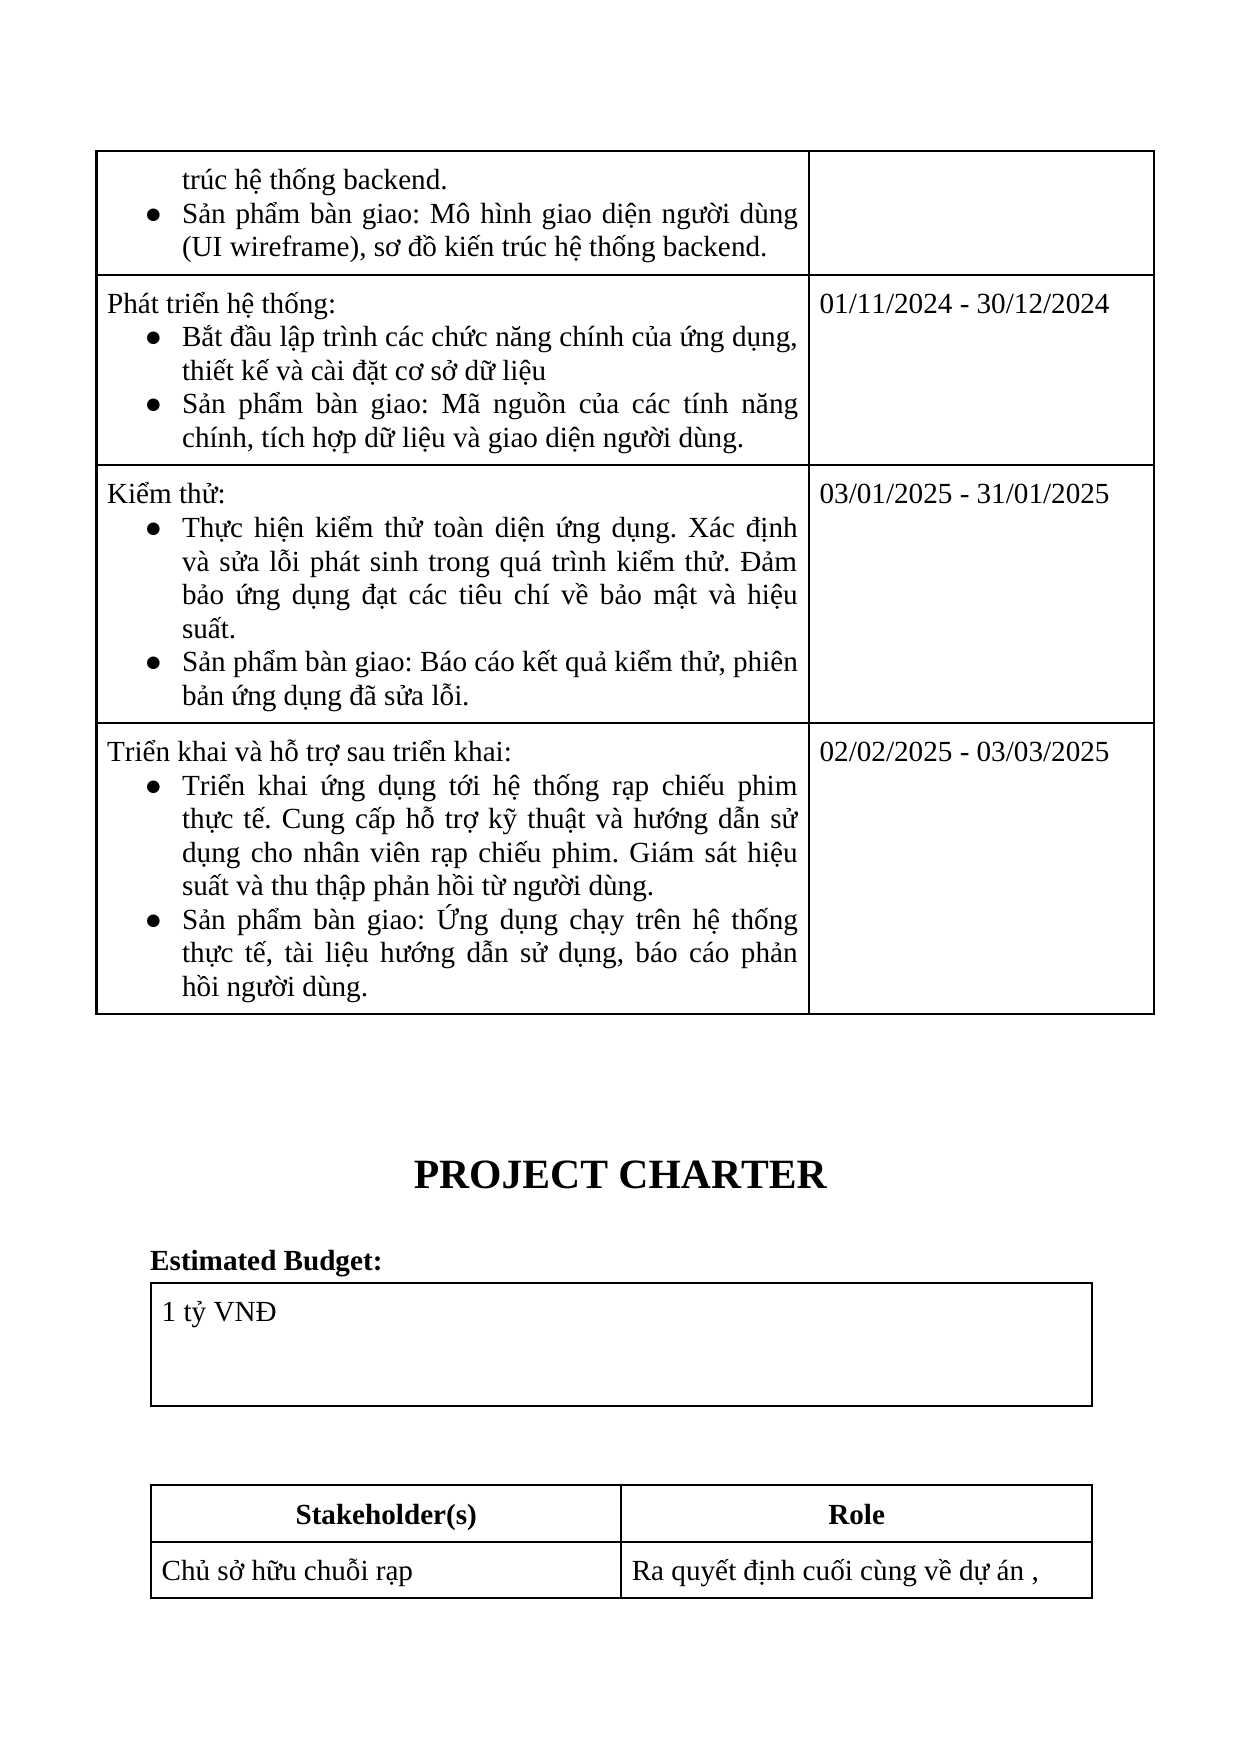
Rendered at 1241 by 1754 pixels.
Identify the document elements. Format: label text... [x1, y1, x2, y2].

table_cell Triển khai và hỗ trợ sau triển khai: Triển khai ứng dụng tới hệ thống rạp chiếu phim thực tế. Cung cấp hỗ trợ kỹ thuật và hướng dẫn sử dụng cho nhân viên rạp chiếu phim. Giám sát hiệu suất và thu thập phản hồi từ người dùng. Sản phẩm bàn giao: Ứng dụng chạy trên hệ thống thực tế, tài liệu hướng dẫn sử dụng, báo cáo phản hồi người dùng. [98, 724, 808, 1013]
table_cell 02/02/2025 - 03/03/2025 [810, 724, 1153, 1013]
text PROJECT CHARTER [150, 1149, 1090, 1197]
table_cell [152, 1543, 620, 1597]
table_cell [98, 152, 808, 273]
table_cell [810, 152, 1153, 273]
table_cell 01/11/2024 - 30/12/2024 [810, 276, 1153, 464]
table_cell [622, 1543, 1091, 1597]
table_header 1 tỷ VNĐ [152, 1284, 1091, 1405]
table_header Role [622, 1486, 1091, 1541]
table_cell Kiểm thử: Thực hiện kiểm thử toàn diện ứng dụng. Xác định và sửa lỗi phát sinh trong quá trình kiểm thử. Đảm bảo ứng dụng đạt các tiêu chí về bảo mật và hiệu suất. Sản phẩm bàn giao: Báo cáo kết quả kiểm thử, phiên bản ứng dụng đã sửa lỗi. [98, 466, 808, 722]
table_cell Phát triển hệ thống: Bắt đầu lập trình các chức năng chính của ứng dụng, thiết kế và cài đặt cơ sở dữ liệu Sản phẩm bàn giao: Mã nguồn của các tính năng chính, tích hợp dữ liệu và giao diện người dùng. [98, 276, 808, 464]
table_cell 03/01/2025 - 31/01/2025 [810, 466, 1153, 722]
table_header Stakeholder(s) [152, 1486, 620, 1541]
text Estimated Budget: [150, 1243, 1090, 1277]
